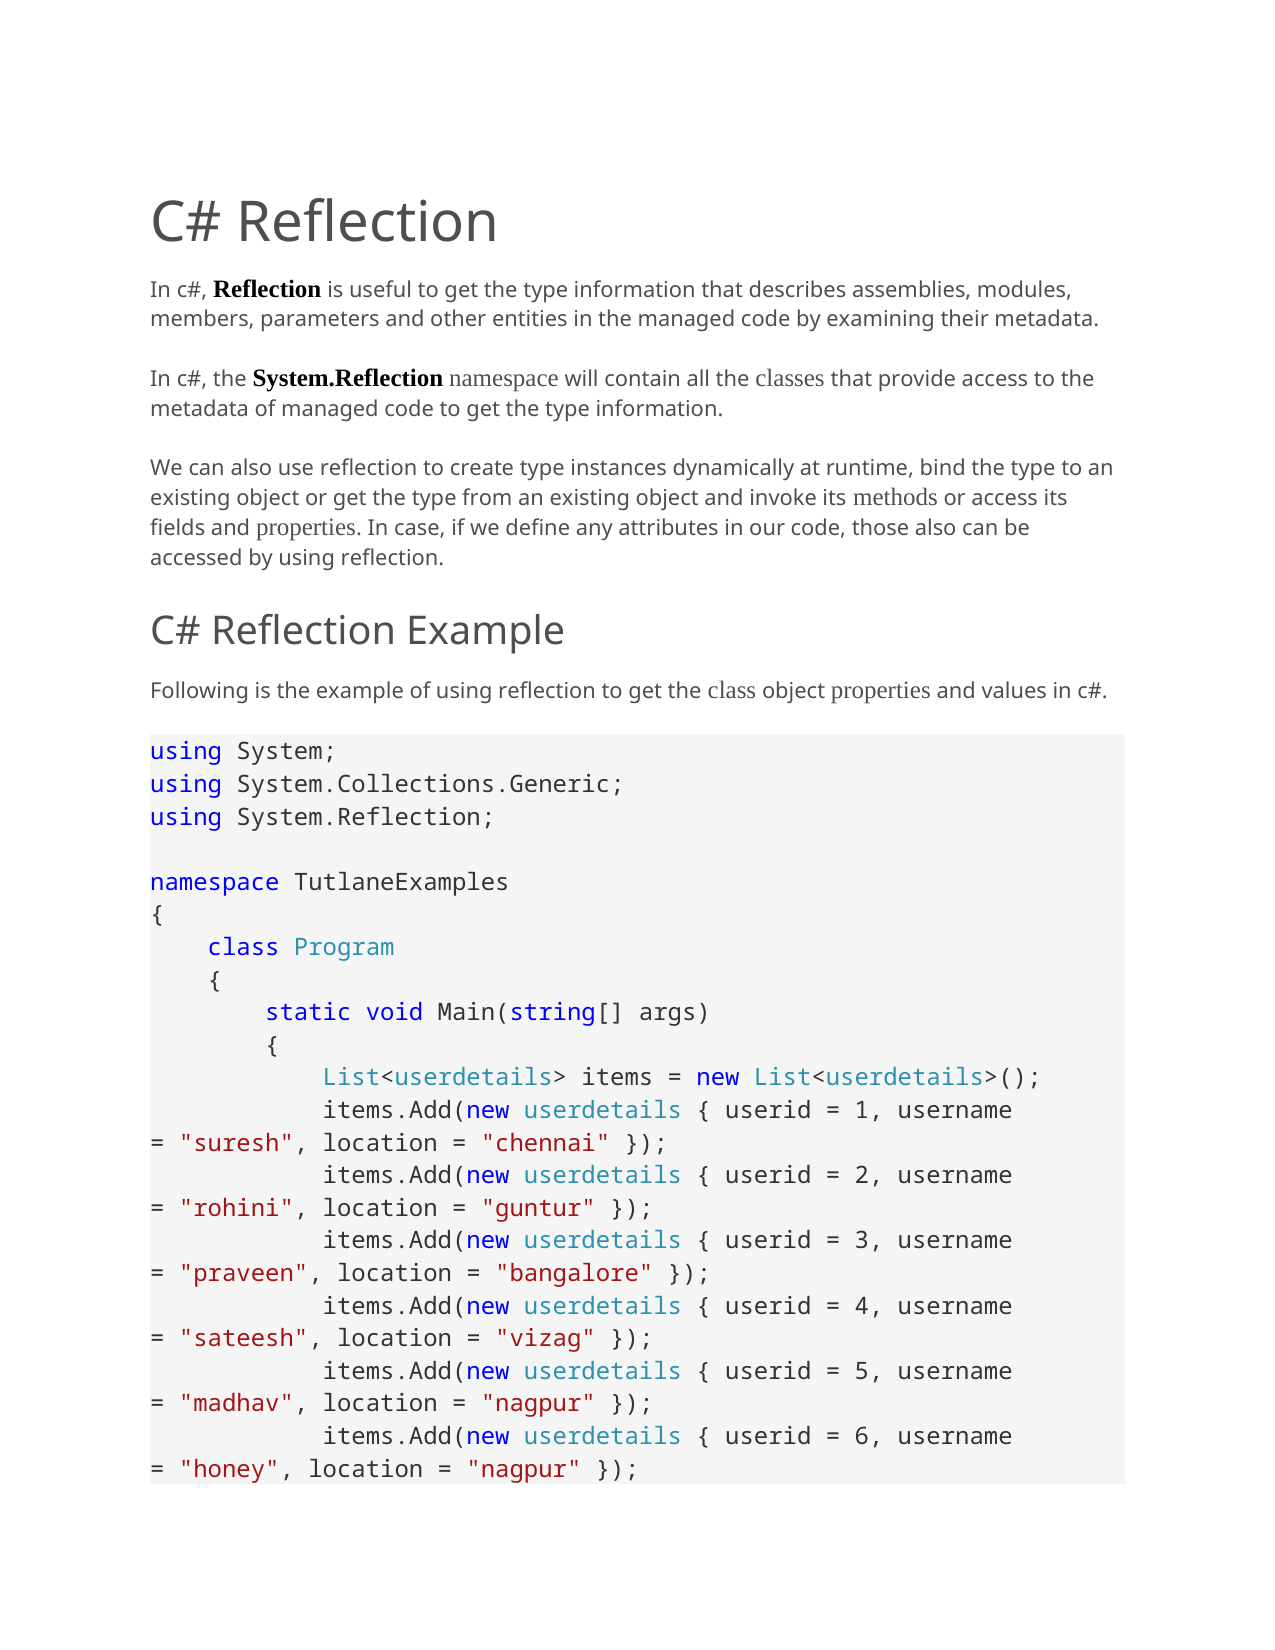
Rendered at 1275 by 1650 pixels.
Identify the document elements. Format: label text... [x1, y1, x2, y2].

text items.Add(new userdetails { userid = 6, username = "honey", location = "nagpur" }); [150, 1419, 1125, 1484]
text { [150, 1028, 1125, 1060]
text { [150, 897, 1125, 930]
text Following is the example of using reflection to get the class object properties and values in c#. [150, 674, 1125, 704]
subtitle C# Reflection Example [150, 590, 1125, 656]
text C# Reflection [150, 181, 1125, 258]
text In c#, Reflection is useful to get the type information that describes assemblies, modules, members, parameters and other entities in the managed code by examining their metadata. [150, 273, 1125, 333]
text static void Main(string[] args) [150, 995, 1125, 1028]
text namespace TutlaneExamples [150, 864, 1125, 897]
text List<userdetails> items = new List<userdetails>(); [150, 1060, 1125, 1093]
text using System; [150, 734, 1125, 767]
text items.Add(new userdetails { userid = 4, username = "sateesh", location = "vizag" }); [150, 1288, 1125, 1354]
text { [150, 962, 1125, 995]
text using System.Reflection; [150, 799, 1125, 832]
text using System.Collections.Generic; [150, 767, 1125, 799]
text items.Add(new userdetails { userid = 5, username = "madhav", location = "nagpur" }); [150, 1354, 1125, 1419]
text We can also use reflection to create type instances dynamically at runtime, bind the type to an existing object or get the type from an existing object and invoke its methods or access its fields and properties. In case, if we define any attributes in our code, those also can be accessed by using reflection. [150, 452, 1125, 571]
text In c#, the System.Reflection namespace will contain all the classes that provide access to the metadata of managed code to get the type information. [150, 363, 1125, 422]
text class Program [150, 930, 1125, 962]
text items.Add(new userdetails { userid = 2, username = "rohini", location = "guntur" }); [150, 1158, 1125, 1223]
text items.Add(new userdetails { userid = 3, username = "praveen", location = "bangalore" }); [150, 1223, 1125, 1288]
text items.Add(new userdetails { userid = 1, username = "suresh", location = "chennai" }); [150, 1093, 1125, 1158]
